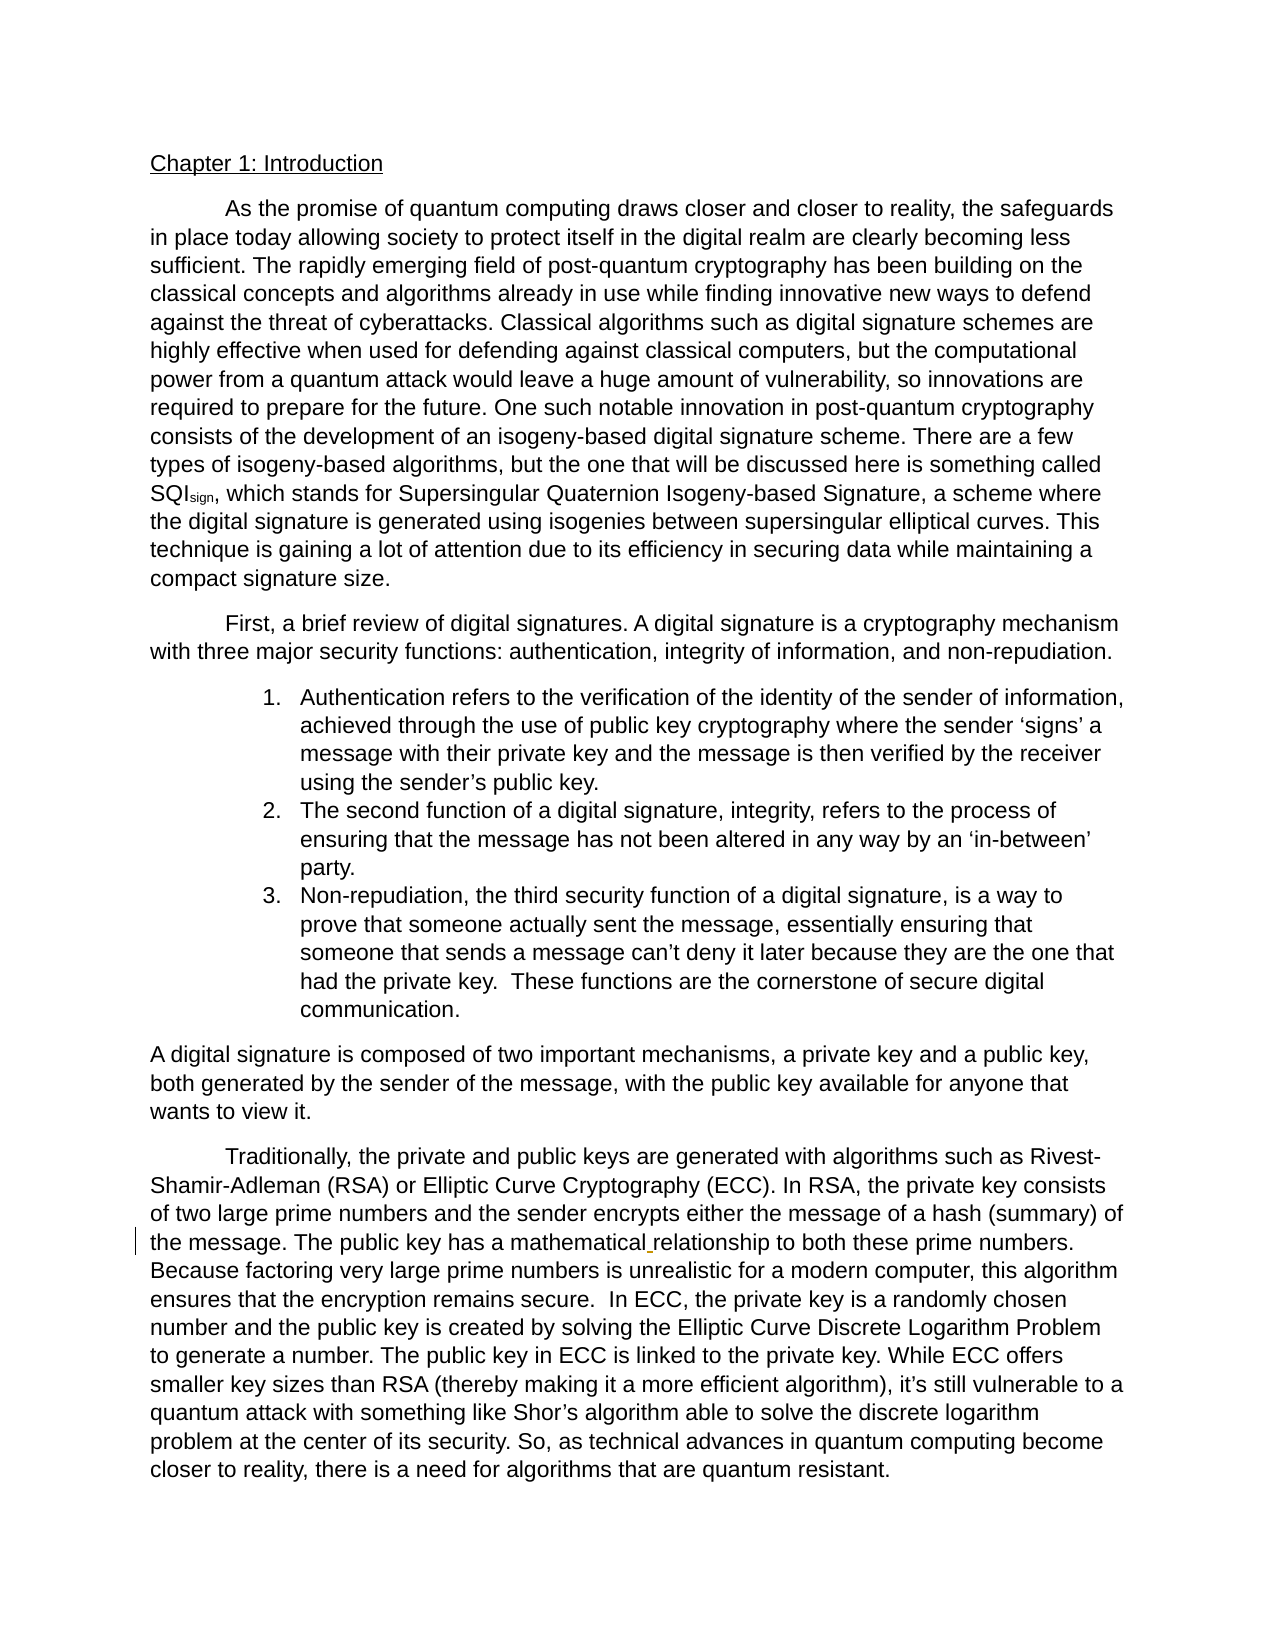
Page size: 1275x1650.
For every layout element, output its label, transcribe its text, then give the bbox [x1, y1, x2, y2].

text First, a brief review of digital signatures. A digital signature is a cryptography mechanism with three major security functions: authentication, integrity of information, and non-repudiation. [150, 610, 1125, 665]
list Non-repudiation, the third security function of a digital signature, is a way to prove that someone actually sent the message, essentially ensuring that someone that sends a message can’t deny it later because they are the one that had the private key. These functions are the cornerstone of secure digital communication. [262, 882, 1125, 1023]
text A digital signature is composed of two important mechanisms, a private key and a public key, both generated by the sender of the message, with the public key available for anyone that wants to view it. [150, 1041, 1125, 1124]
list The second function of a digital signature, integrity, refers to the process of ensuring that the message has not been altered in any way by an ‘in-between’ party. [262, 797, 1125, 880]
text As the promise of quantum computing draws closer and closer to reality, the safeguards in place today allowing society to protect itself in the digital realm are clearly becoming less sufficient. The rapidly emerging field of post-quantum cryptography has been building on the classical concepts and algorithms already in use while finding innovative new ways to defend against the threat of cyberattacks. Classical algorithms such as digital signature schemes are highly effective when used for defending against classical computers, but the computational power from a quantum attack would leave a huge amount of vulnerability, so innovations are required to prepare for the future. One such notable innovation in post-quantum cryptography consists of the development of an isogeny-based digital signature scheme. There are a few types of isogeny-based algorithms, but the one that will be discussed here is something called SQIsign, which stands for Supersingular Quaternion Isogeny-based Signature, a scheme where the digital signature is generated using isogenies between supersingular elliptical curves. This technique is gaining a lot of attention due to its efficiency in securing data while maintaining a compact signature size. [150, 195, 1125, 591]
list Authentication refers to the verification of the identity of the sender of information, achieved through the use of public key cryptography where the sender ‘signs’ a message with their private key and the message is then verified by the receiver using the sender’s public key. [262, 683, 1125, 795]
text Traditionally, the private and public keys are generated with algorithms such as Rivest-Shamir-Adleman (RSA) or Elliptic Curve Cryptography (ECC). In RSA, the private key consists of two large prime numbers and the sender encrypts either the message of a hash (summary) of the message. The public key has a mathematicalrelationship to both these prime numbers. Because factoring very large prime numbers is unrealistic for a modern computer, this algorithm ensures that the encryption remains secure. In ECC, the private key is a randomly chosen number and the public key is created by solving the Elliptic Curve Discrete Logarithm Problem to generate a number. The public key in ECC is linked to the private key. While ECC offers smaller key sizes than RSA (thereby making it a more efficient algorithm), it’s still vulnerable to a quantum attack with something like Shor’s algorithm able to solve the discrete logarithm problem at the center of its security. So, as technical advances in quantum computing become closer to reality, there is a need for algorithms that are quantum resistant. [150, 1143, 1125, 1482]
text Chapter 1: Introduction [150, 150, 1125, 176]
